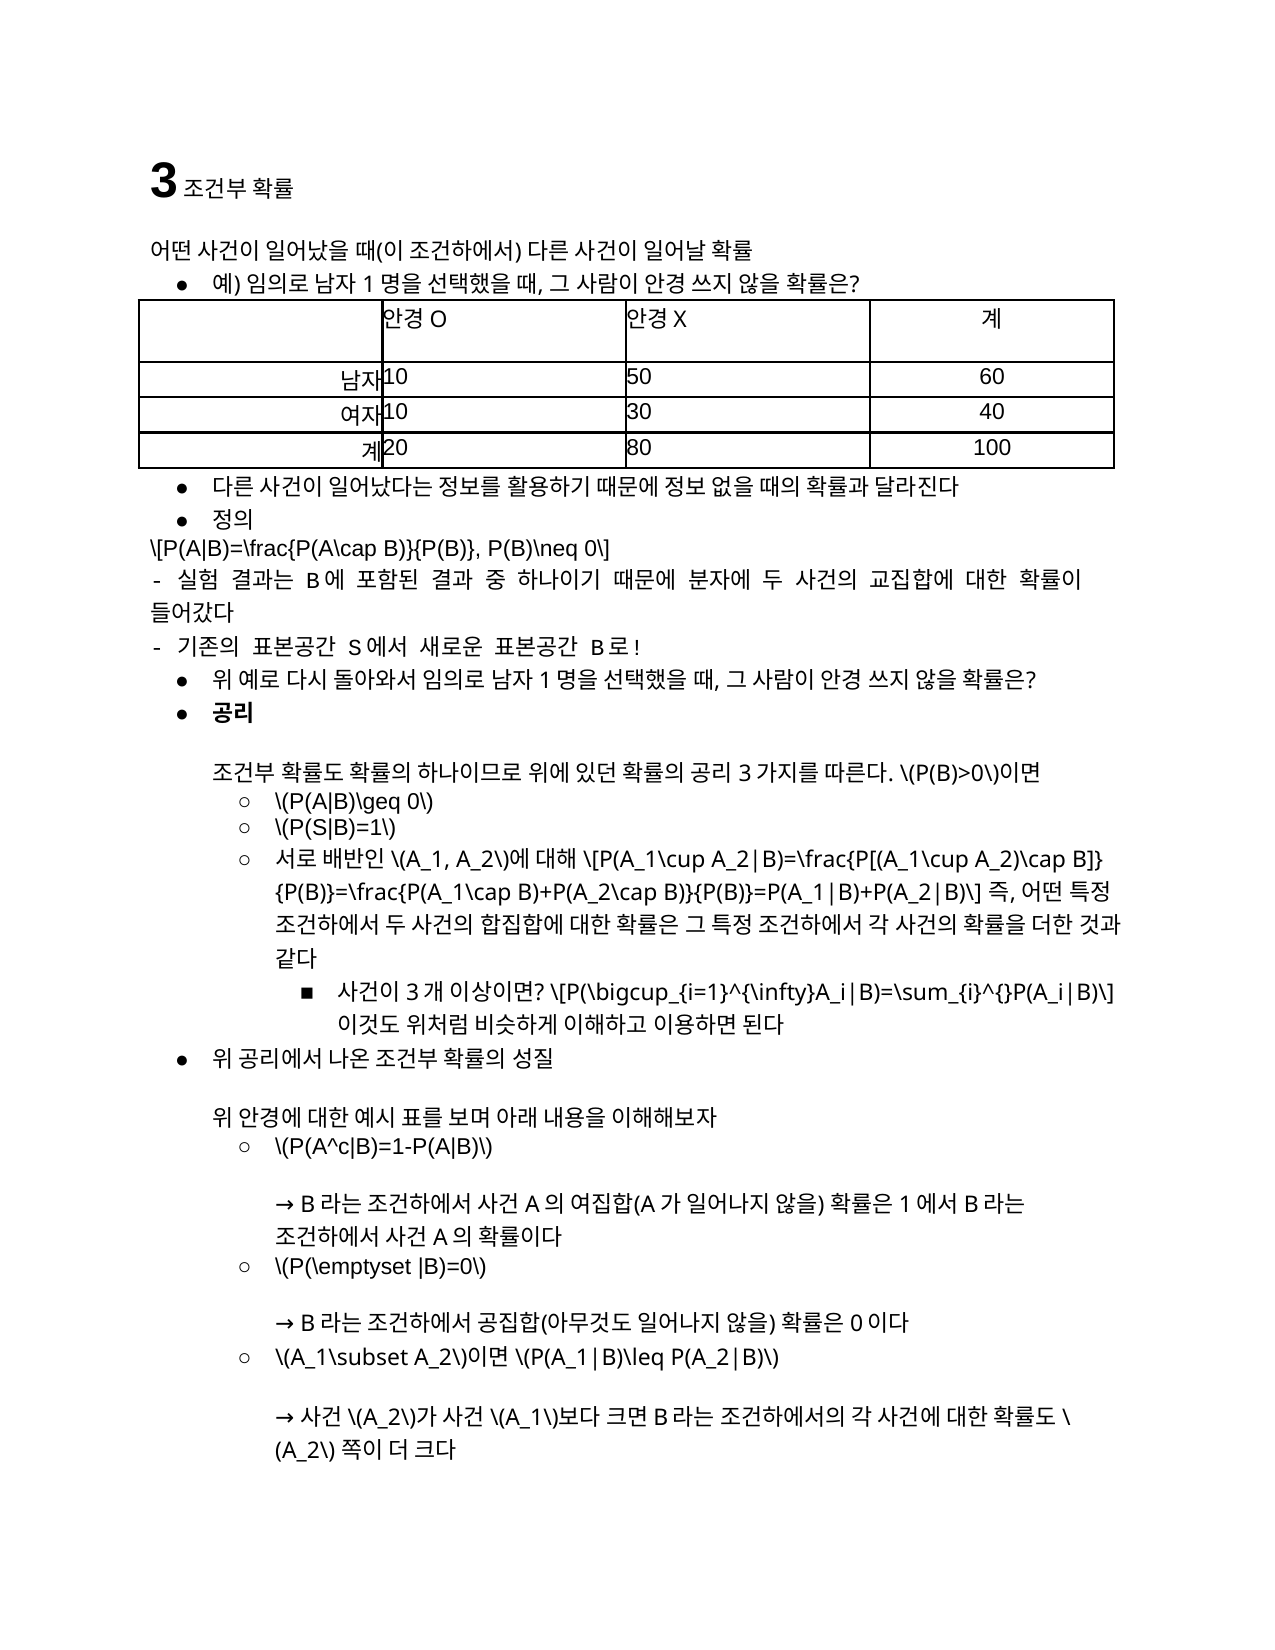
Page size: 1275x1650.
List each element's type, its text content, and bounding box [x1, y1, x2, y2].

list 정의 [175, 502, 1125, 535]
table_header 계 [871, 301, 1113, 361]
list \(A_1\subset A_2\)이면 \(P(A_1|B)\leq P(A_2|B)\) → 사건 \(A_2\)가 사건 \(A_1\)보다 크면 B라는 조건하에서의 각 사건에 대한 확률도 \(A_2\) 쪽이 더 크다 [237, 1339, 1125, 1465]
table_cell 남자 [140, 363, 381, 396]
text 어떤 사건이 일어났을 때(이 조건하에서) 다른 사건이 일어날 확률 [150, 232, 1125, 266]
table_header [140, 301, 381, 361]
list \(P(S|B)=1\) [237, 814, 1125, 841]
list 예) 임의로 남자 1명을 선택했을 때, 그 사람이 안경 쓰지 않을 확률은? [175, 266, 1125, 299]
table_cell 80 [627, 434, 869, 467]
table_header 안경X [627, 301, 869, 361]
table_cell 20 [384, 434, 625, 467]
table_cell 여자 [140, 398, 381, 431]
table_cell 40 [871, 398, 1113, 431]
table_cell 30 [627, 398, 869, 431]
list 위 예로 다시 돌아와서 임의로 남자 1명을 선택했을 때, 그 사람이 안경 쓰지 않을 확률은? [175, 662, 1125, 695]
table_cell 50 [627, 363, 869, 396]
table_cell 계 [140, 434, 381, 467]
table_header 안경O [384, 301, 625, 361]
list \(P(\emptyset |B)=0\) → B라는 조건하에서 공집합(아무것도 일어나지 않을) 확률은 0이다 [237, 1253, 1125, 1339]
list 서로 배반인 \(A_1, A_2\)에 대해 \[P(A_1\cup A_2|B)=\frac{P[(A_1\cup A_2)\cap B]}{P(B)}=\frac{P(A_1\cap B)+P(A_2\cap B)}{P(B)}=P(A_1|B)+P(A_2|B)\] 즉, 어떤 특정 조건하에서 두 사건의 합집합에 대한 확률은 그 특정 조건하에서 각 사건의 확률을 더한 것과 같다 [237, 841, 1125, 974]
table_cell 60 [871, 363, 1113, 396]
list 위 공리에서 나온 조건부 확률의 성질 위 안경에 대한 예시 표를 보며 아래 내용을 이해해보자 [175, 1040, 1125, 1133]
text \[P(A|B)=\frac{P(A\cap B)}{P(B)}, P(B)\neq 0\] [150, 535, 1125, 562]
text 3 조건부 확률 [150, 150, 1125, 207]
list 사건이 3개 이상이면? \[P(\bigcup_{i=1}^{\infty}A_i|B)=\sum_{i}^{}P(A_i|B)\] 이것도 위처럼 비슷하게 이해하고 이용하면 된다 [300, 974, 1125, 1040]
list \(P(A^c|B)=1-P(A|B)\) → B라는 조건하에서 사건 A의 여집합(A가 일어나지 않을) 확률은 1에서 B라는 조건하에서 사건 A의 확률이다 [237, 1133, 1125, 1253]
text - 실험 결과는 B에 포함된 결과 중 하나이기 때문에 분자에 두 사건의 교집합에 대한 확률이 들어갔다 - 기존의 표본공간 S에서 새로운 표본공간 B로! [150, 562, 1125, 662]
list 다른 사건이 일어났다는 정보를 활용하기 때문에 정보 없을 때의 확률과 달라진다 [175, 469, 1125, 502]
table_cell 10 [384, 363, 625, 396]
list \(P(A|B)\geq 0\) [237, 788, 1125, 814]
table_cell 10 [384, 398, 625, 431]
table_cell 100 [871, 434, 1113, 467]
list 공리 조건부 확률도 확률의 하나이므로 위에 있던 확률의 공리 3가지를 따른다. \(P(B)>0\)이면 [175, 695, 1125, 788]
